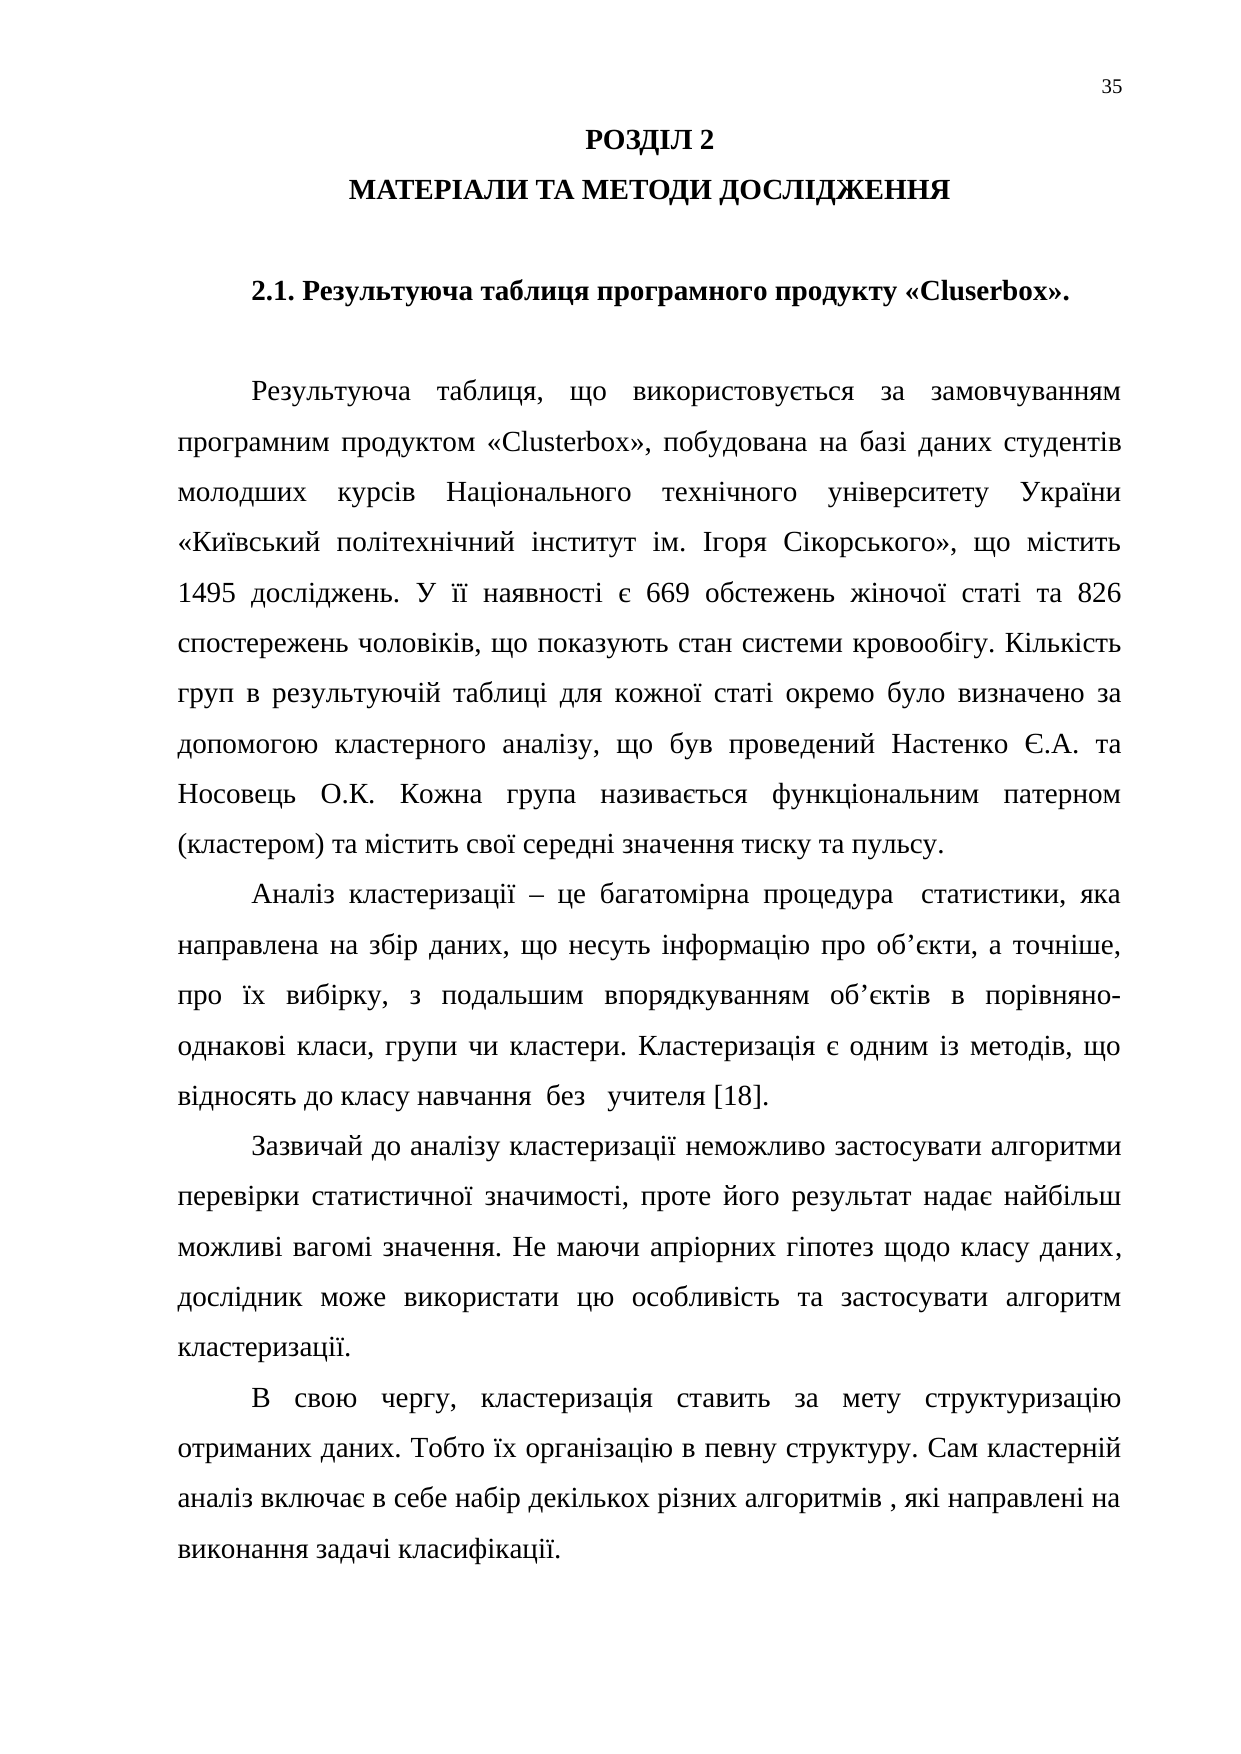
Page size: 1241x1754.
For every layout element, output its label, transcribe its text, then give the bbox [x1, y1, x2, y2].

text Зазвичай до аналізу кластеризації неможливо застосувати алгоритми перевірки статистичної значимості, проте його результат надає найбільш можливі вагомі значення. Не маючи апріорних гіпотез щодо класу даних, дослідник може використати цю особливість та застосувати алгоритм кластеризації. [177, 1128, 1122, 1363]
text Результуюча таблиця, що використовується за замовчуванням програмним продуктом «Clusterbox», побудована на базі даних студентів молодших курсів Національного технічного університету України «Київський політехнічний інститут ім. Ігоря Сікорського», що містить 1495 досліджень. У її наявності є 669 обстежень жіночої статі та 826 спостережень чоловіків, що показують стан системи кровообігу. Кількість груп в результуючій таблиці для кожної статі окремо було визначено за допомогою кластерного аналізу, що був проведений Настенко Є.А. та Носовець О.К. Кожна група називається функціональним патерном (кластером) та містить свої середні значення тиску та пульсу. [177, 373, 1122, 860]
subtitle МАТЕРІАЛИ ТА МЕТОДИ ДОСЛІДЖЕННЯ [177, 172, 1122, 206]
subtitle РОЗДІЛ 2 [177, 122, 1122, 156]
text Аналіз кластеризації – це багатомірна процедура статистики, яка направлена на збір даних, що несуть інформацію про об’єкти, а точніше, про їх вибірку, з подальшим впорядкуванням об’єктів в порівняно-однакові класи, групи чи кластери. Кластеризація є одним із методів, що відносять до класу навчання без учителя [18]. [177, 877, 1122, 1111]
subtitle 2.1. Результуюча таблиця програмного продукту «Cluserbox». [177, 273, 1122, 306]
text В свою чергу, кластеризація ставить за мету структуризацію отриманих даних. Тобто їх організацію в певну структуру. Сам кластерній аналіз включає в себе набір декількох різних алгоритмів , які направлені на виконання задачі класифікації. [177, 1380, 1122, 1564]
